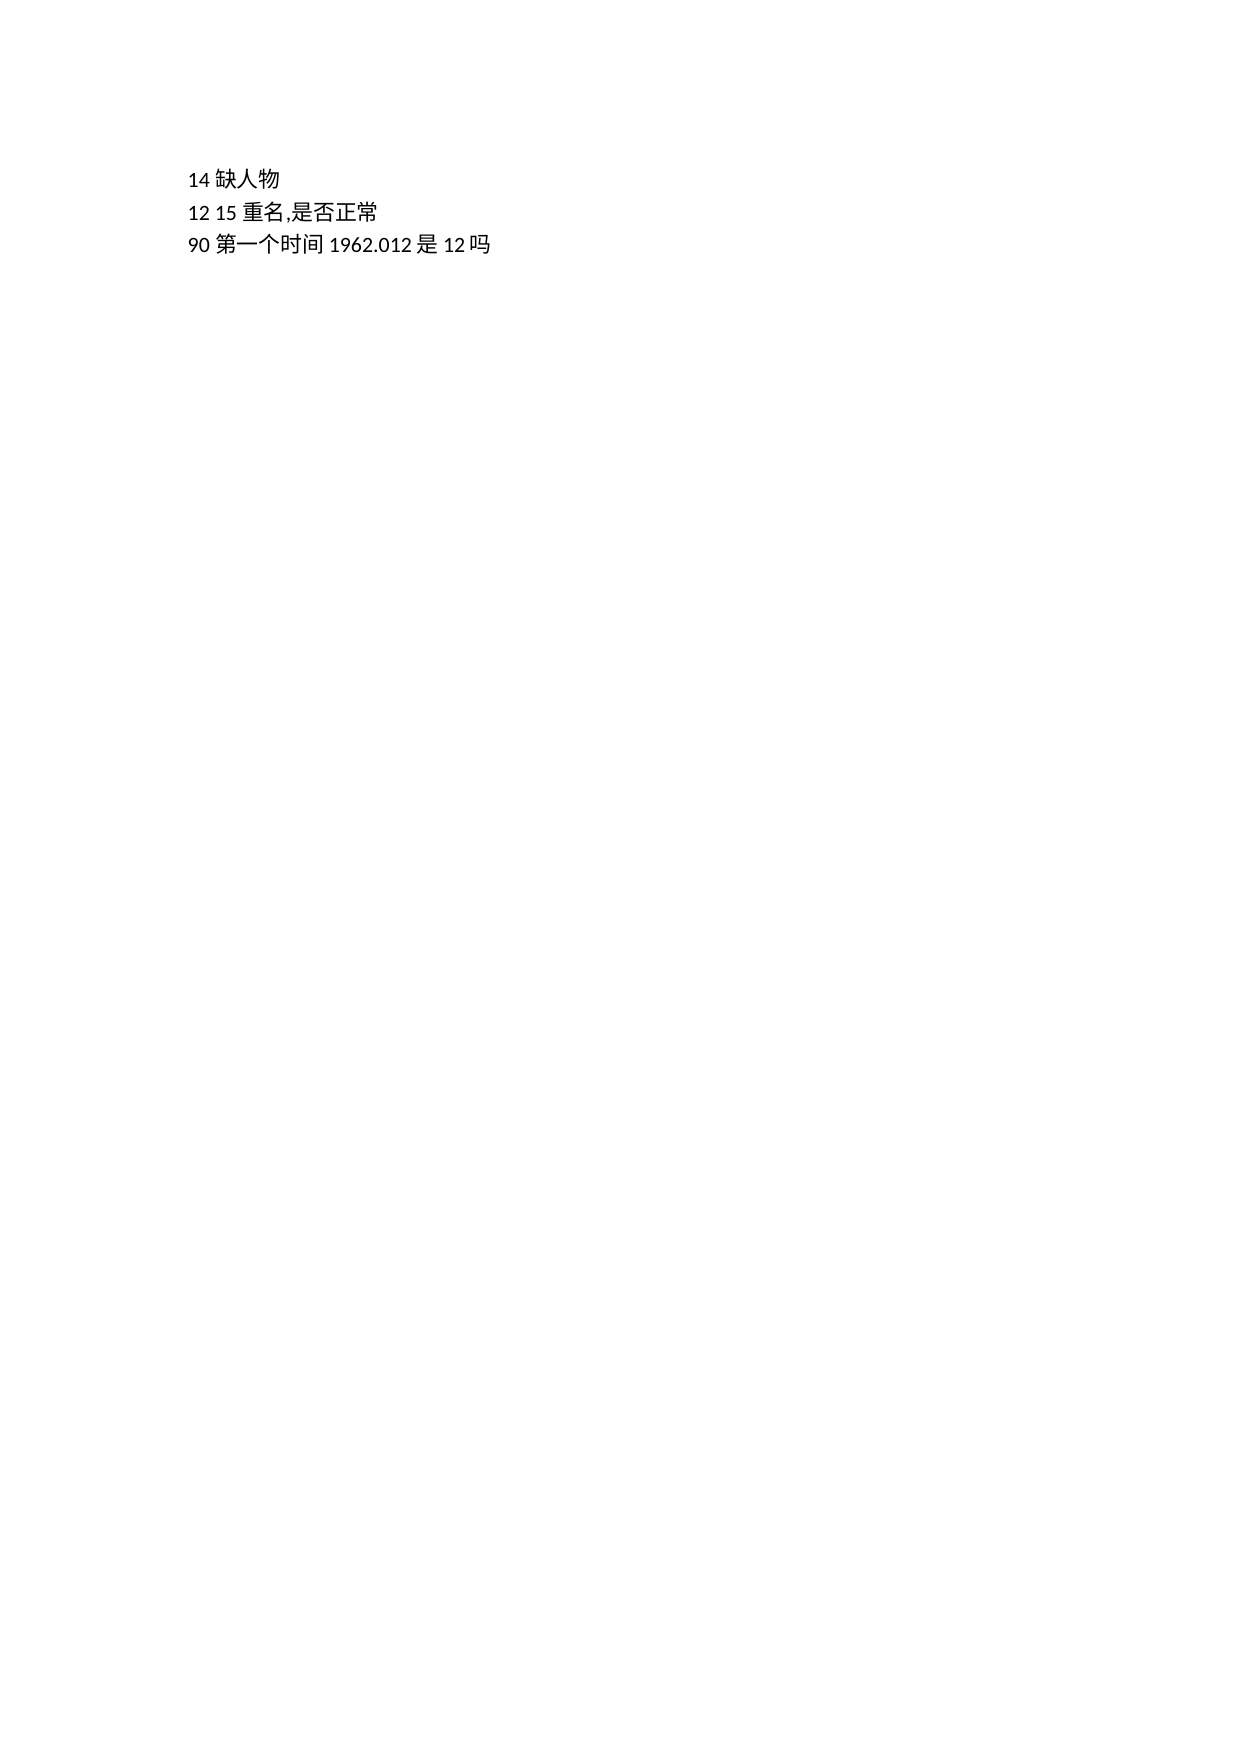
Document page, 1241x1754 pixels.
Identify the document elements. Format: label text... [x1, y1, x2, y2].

text 12 15 重名,是否正常 [187, 194, 1053, 227]
text 14 缺人物 [187, 162, 1053, 194]
text 90 第一个时间1962.012 是12吗 [187, 227, 1053, 259]
